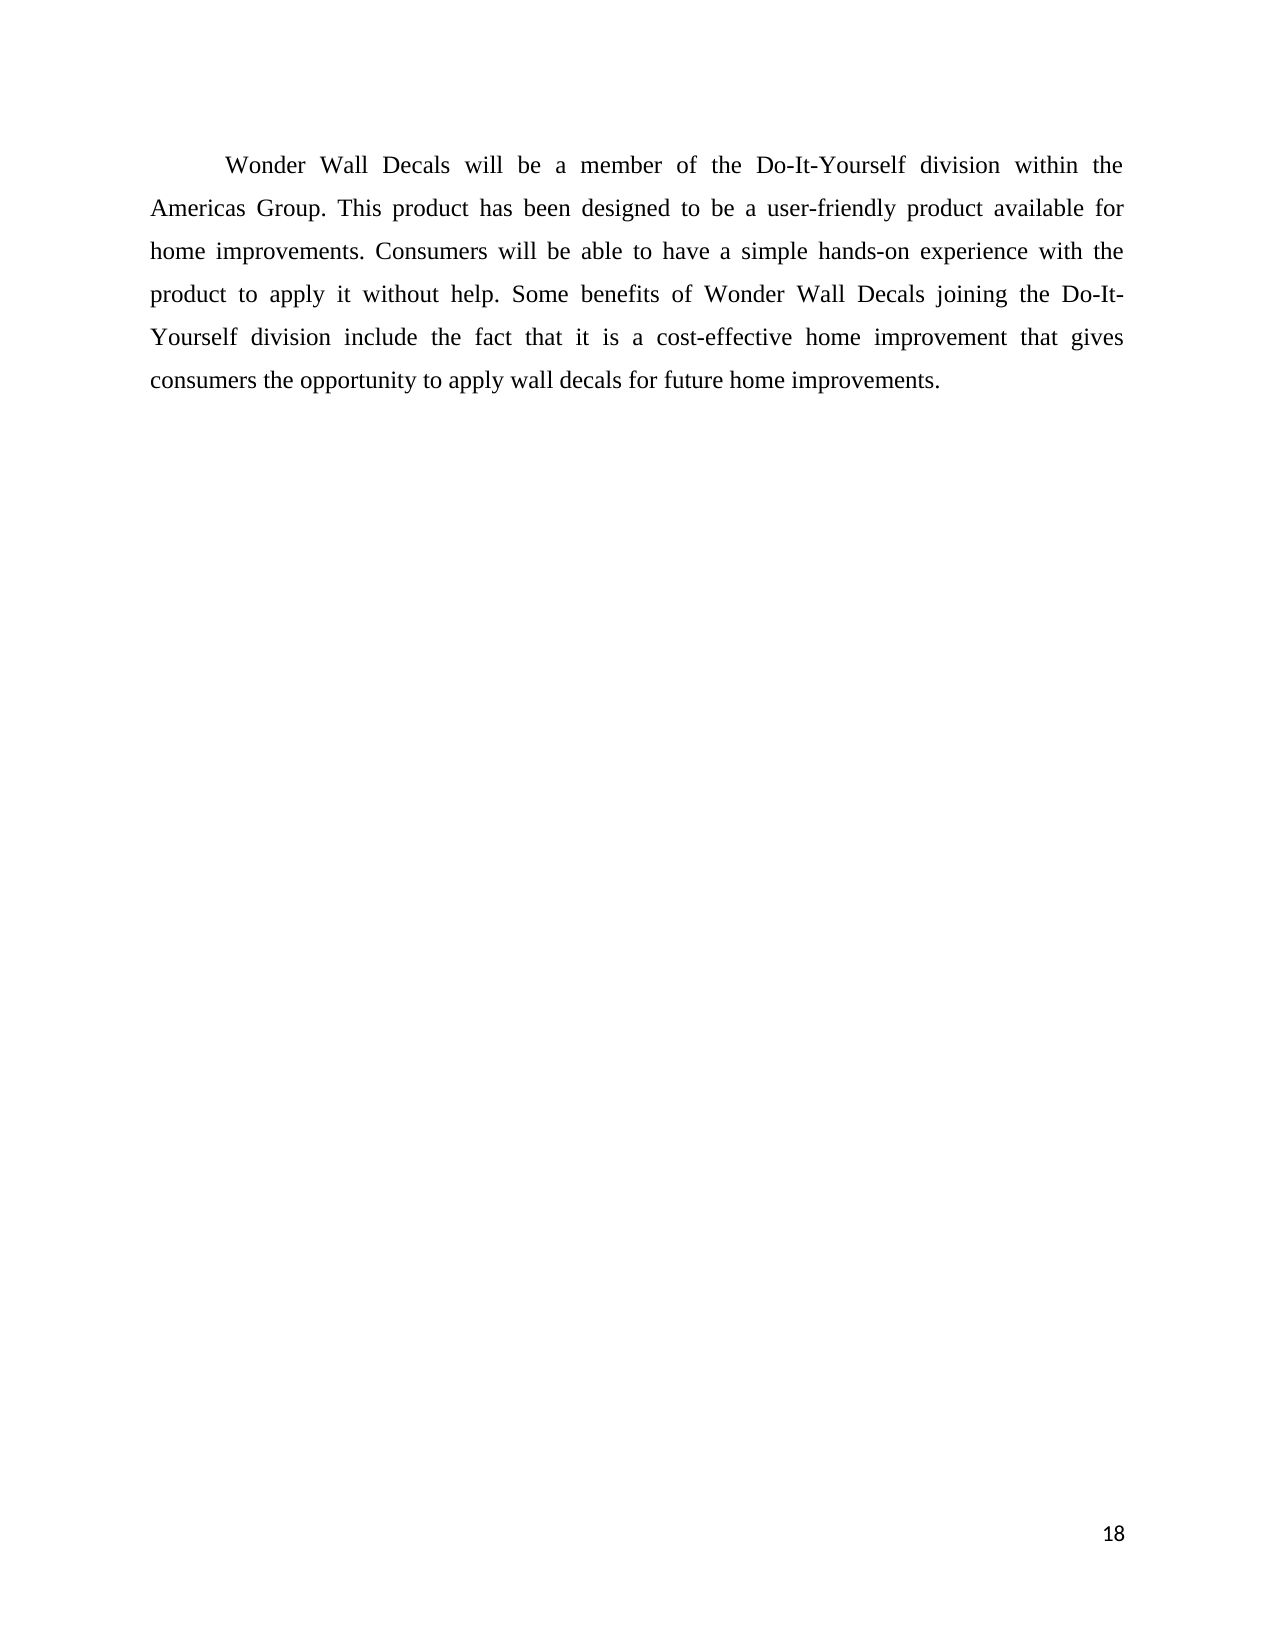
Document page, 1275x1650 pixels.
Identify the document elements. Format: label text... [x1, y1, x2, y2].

text Wonder Wall Decals will be a member of the Do-It-Yourself division within the Americas Group. This product has been designed to be a user-friendly product available for home improvements. Consumers will be able to have a simple hands-on experience with the product to apply it without help. Some benefits of Wonder Wall Decals joining the Do-It-Yourself division include the fact that it is a cost-effective home improvement that gives consumers the opportunity to apply wall decals for future home improvements. [150, 150, 1125, 394]
